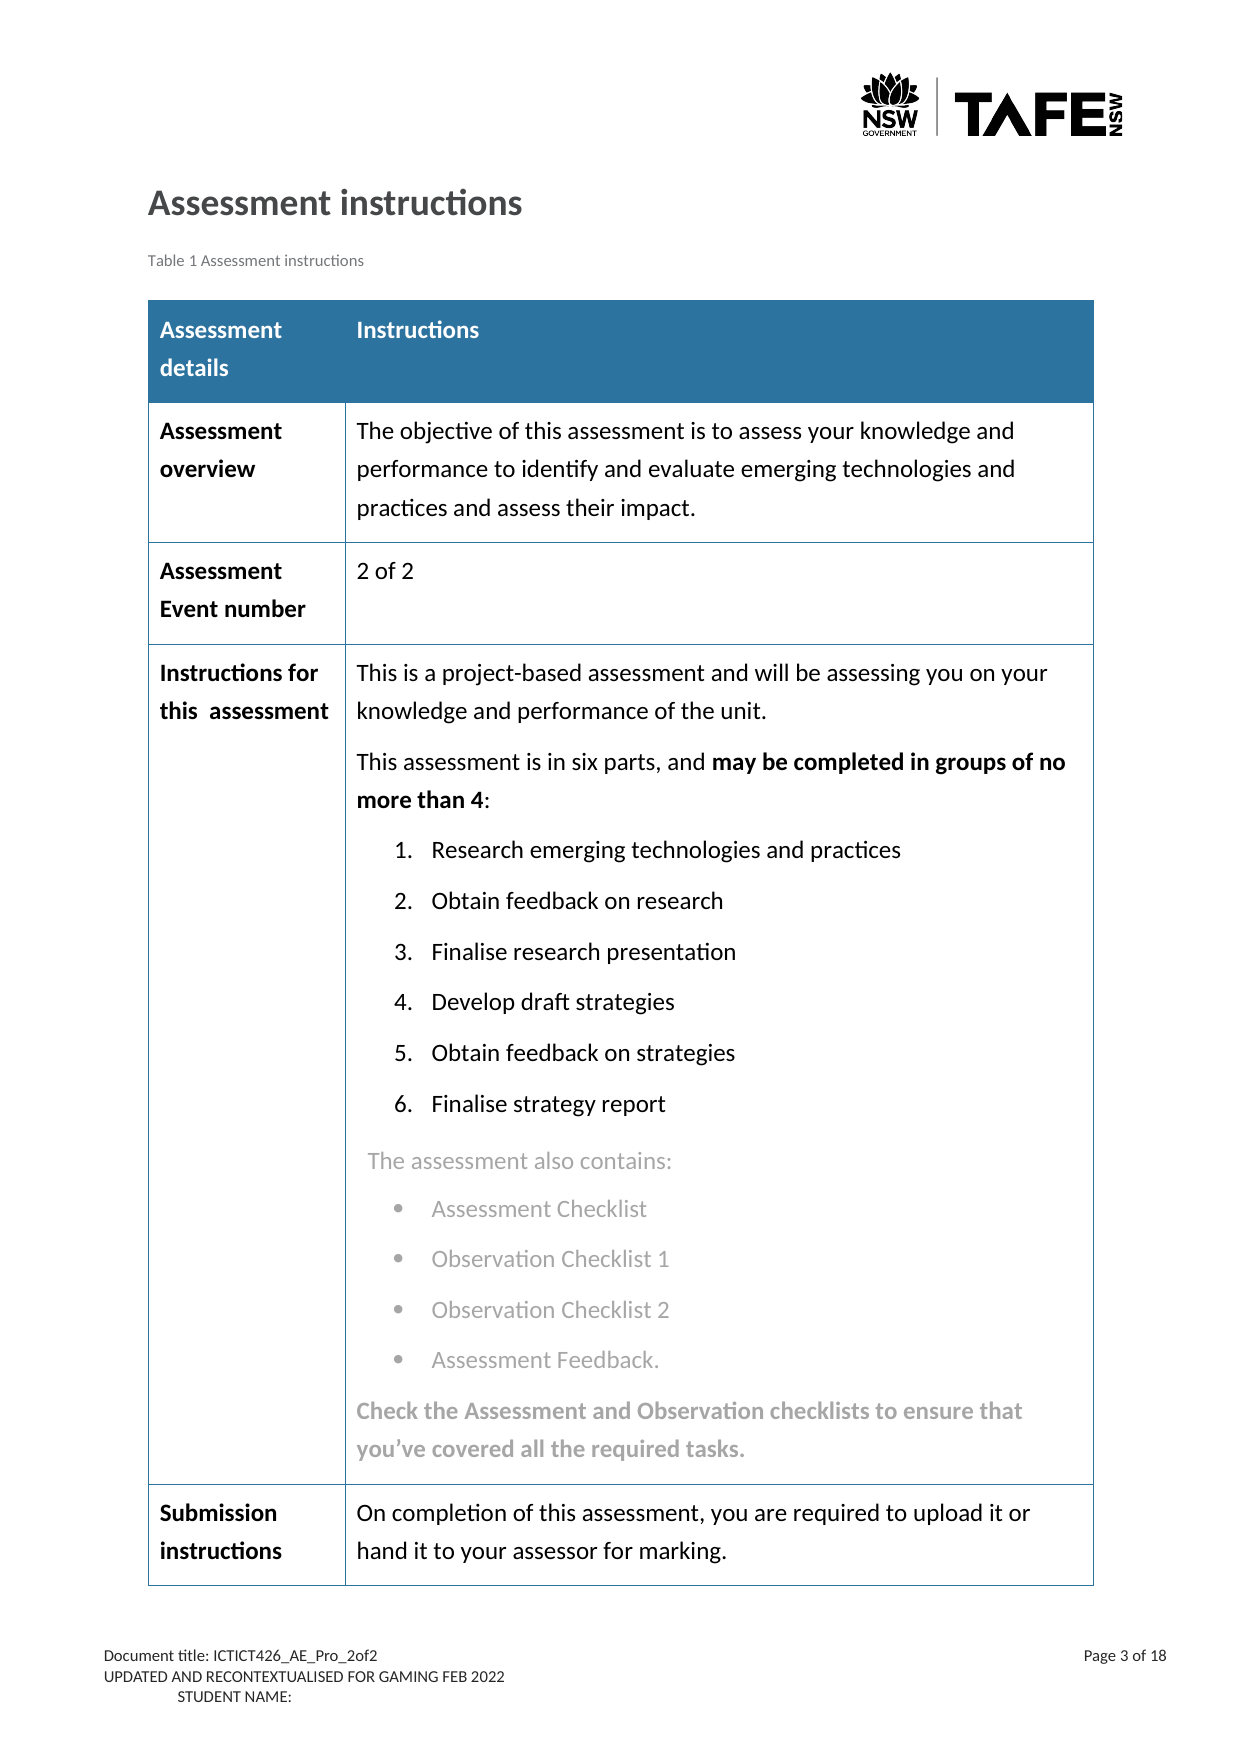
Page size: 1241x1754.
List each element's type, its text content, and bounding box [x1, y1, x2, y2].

table_cell Submission instructions [149, 1485, 345, 1585]
text Table 1 Assessment instructions [148, 250, 1092, 270]
table_header Instructions [346, 301, 1093, 402]
table_cell 2 of 2 [346, 543, 1093, 644]
table_cell The objective of this assessment is to assess your knowledge and performance to identify and evaluate emerging technologies and practices and assess their impact. [346, 403, 1093, 542]
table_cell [346, 1485, 1093, 1585]
table_header Assessment details [149, 301, 345, 402]
table_cell Assessment overview [149, 403, 345, 542]
table_cell This is a project-based assessment and will be assessing you on your knowledge and performance of the unit. This assessment is in six parts, and may be completed in groups of no more than 4: Research emerging technologies and practices Obtain feedback on research Finalise research presentation Develop draft strategies Obtain feedback on strategies Finalise strategy report The assessment also contains: Assessment Checklist Observation Checklist 1 Observation Checklist 2 Assessment Feedback. Check the Assessment and Observation checklists to ensure that you’ve covered all the required tasks. [346, 645, 1093, 1483]
table_cell Instructions for this assessment [149, 645, 345, 1483]
picture [861, 71, 1123, 137]
subtitle Assessment instructions [148, 179, 1092, 225]
table_cell Assessment Event number [149, 543, 345, 644]
